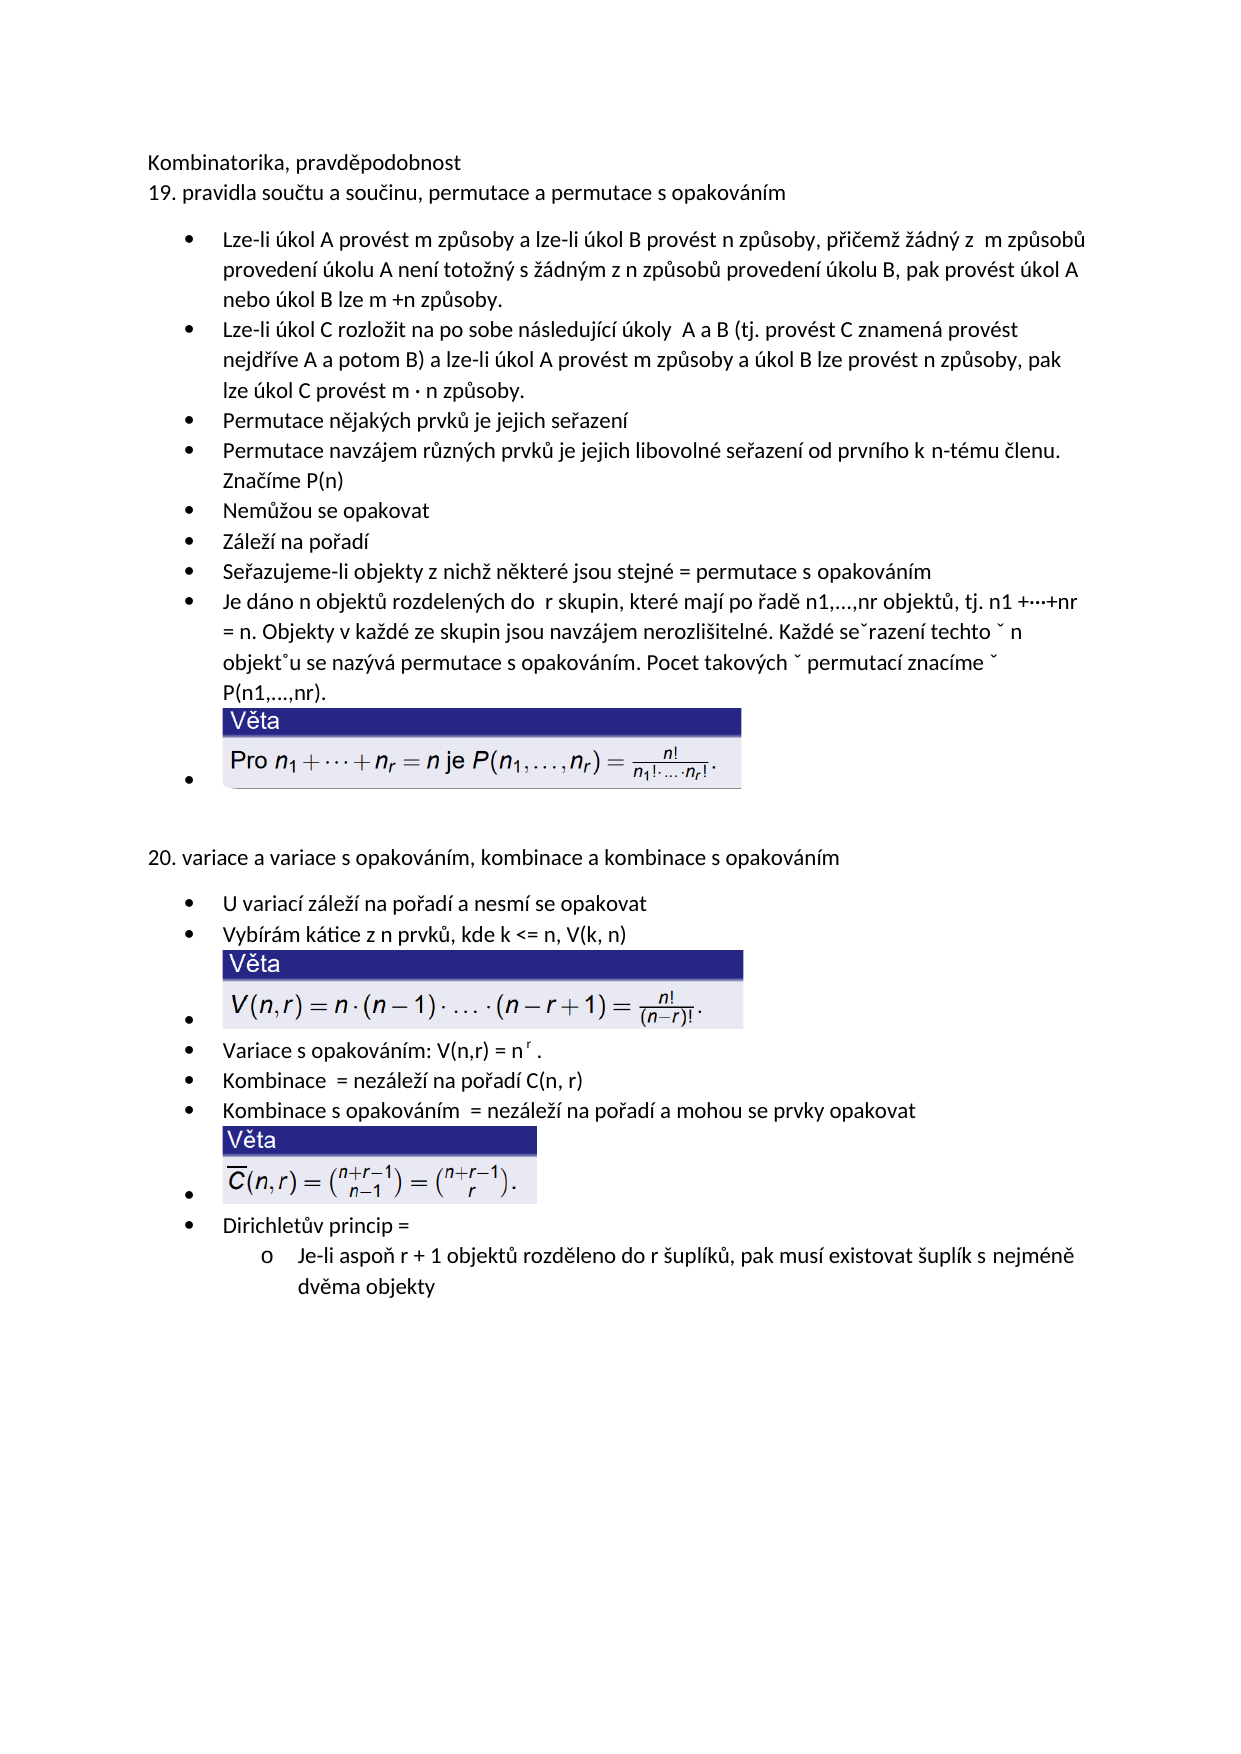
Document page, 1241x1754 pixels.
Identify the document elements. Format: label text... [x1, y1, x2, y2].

list Permutace nějakých prvků je jejich seřazení [185, 406, 1093, 434]
text Kombinatorika, pravděpodobnost 19. pravidla součtu a součinu, permutace a permutace s opakováním [148, 148, 1093, 206]
list Permutace navzájem různých prvků je jejich libovolné seřazení od prvního k n-tému členu. Značíme P(n) [185, 436, 1093, 494]
list Variace s opakováním: V(n,r) = n r . [185, 1036, 1093, 1064]
list Vybírám kátice z n prvků, kde k <= n, V(k, n) [185, 920, 1093, 948]
list Záleží na pořadí [185, 527, 1093, 555]
list Lze-li úkol A provést m způsoby a lze-li úkol B provést n způsoby, přičemž žádný z m způsobů provedení úkolu A není totožný s žádným z n způsobů provedení úkolu B, pak provést úkol A nebo úkol B lze m +n způsoby. [185, 225, 1093, 313]
list Lze-li úkol C rozložit na po sobe následující úkoly A a B (tj. provést C znamená provést nejdříve A a potom B) a lze-li úkol A provést m způsoby a úkol B lze provést n způsoby, pak lze úkol C provést m · n způsoby. [185, 315, 1093, 404]
picture [222, 708, 742, 789]
list Kombinace s opakováním = nezáleží na pořadí a mohou se prvky opakovat [185, 1097, 1093, 1124]
list Seřazujeme-li objekty z nichž některé jsou stejné = permutace s opakováním [185, 557, 1093, 585]
picture [222, 1126, 537, 1204]
picture [222, 950, 744, 1029]
list Kombinace = nezáleží na pořadí C(n, r) [185, 1066, 1093, 1094]
list Dirichletův princip = [185, 1211, 1093, 1239]
list Je-li aspoň r + 1 objektů rozděleno do r šuplíků, pak musí existovat šuplík s nejméně dvěma objekty [260, 1241, 1093, 1300]
list U variací záleží na pořadí a nesmí se opakovat [185, 889, 1093, 918]
list Nemůžou se opakovat [185, 497, 1093, 524]
list Je dáno n objektů rozdelených do r skupin, které mají po řadě n1,...,nr objektů, tj. n1 +···+nr = n. Objekty v každé ze skupin jsou navzájem nerozlišitelné. Každé seˇrazení techto ˇ n objekt˚u se nazývá permutace s opakováním. Pocet takových ˇ permutací znacíme ˇ P(n1,...,nr). [185, 587, 1093, 706]
text 20. variace a variace s opakováním, kombinace a kombinace s opakováním [148, 812, 1093, 871]
